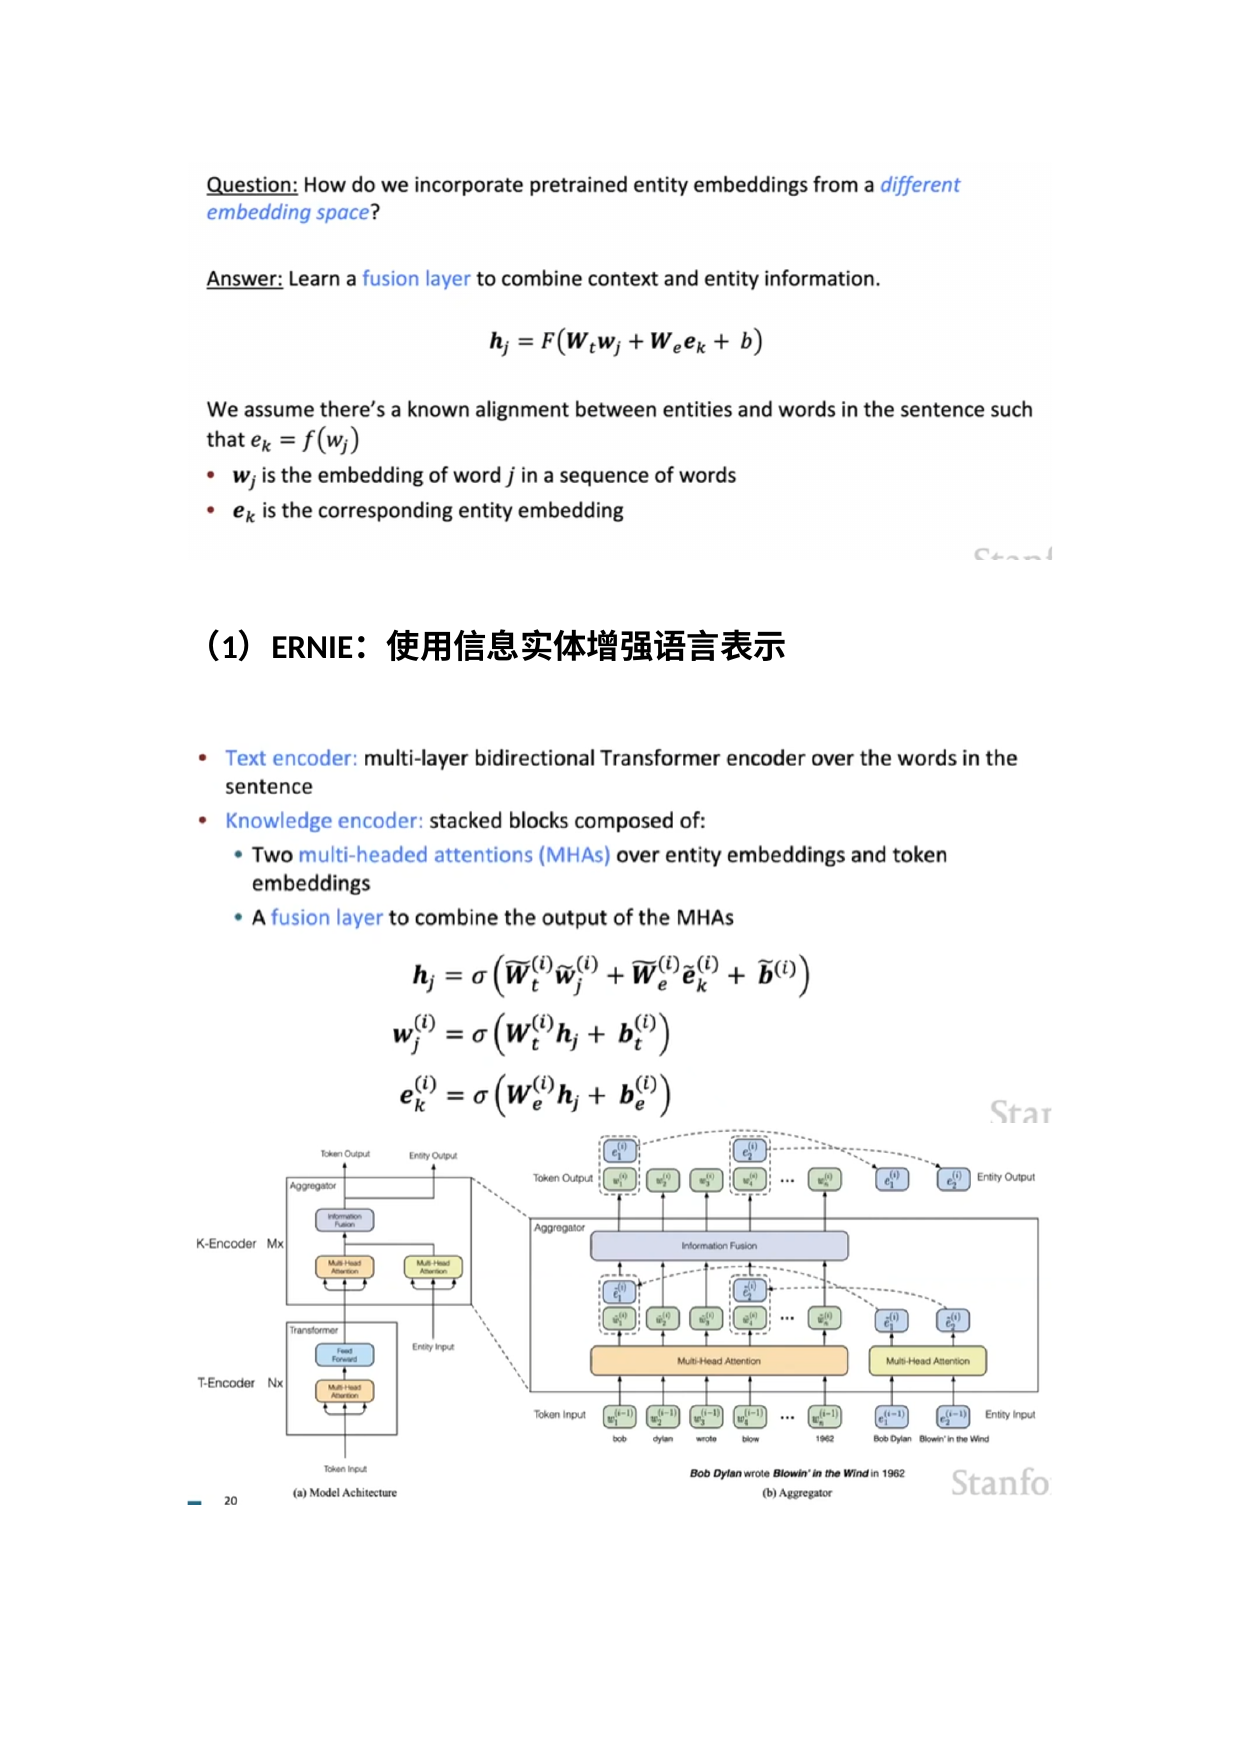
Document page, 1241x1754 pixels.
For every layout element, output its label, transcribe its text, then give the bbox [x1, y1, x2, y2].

picture [187, 162, 1053, 560]
picture [187, 738, 1052, 1123]
subtitle ERNIE：使用信息实体增强语言表示 [187, 612, 1053, 677]
picture [187, 1128, 1052, 1505]
